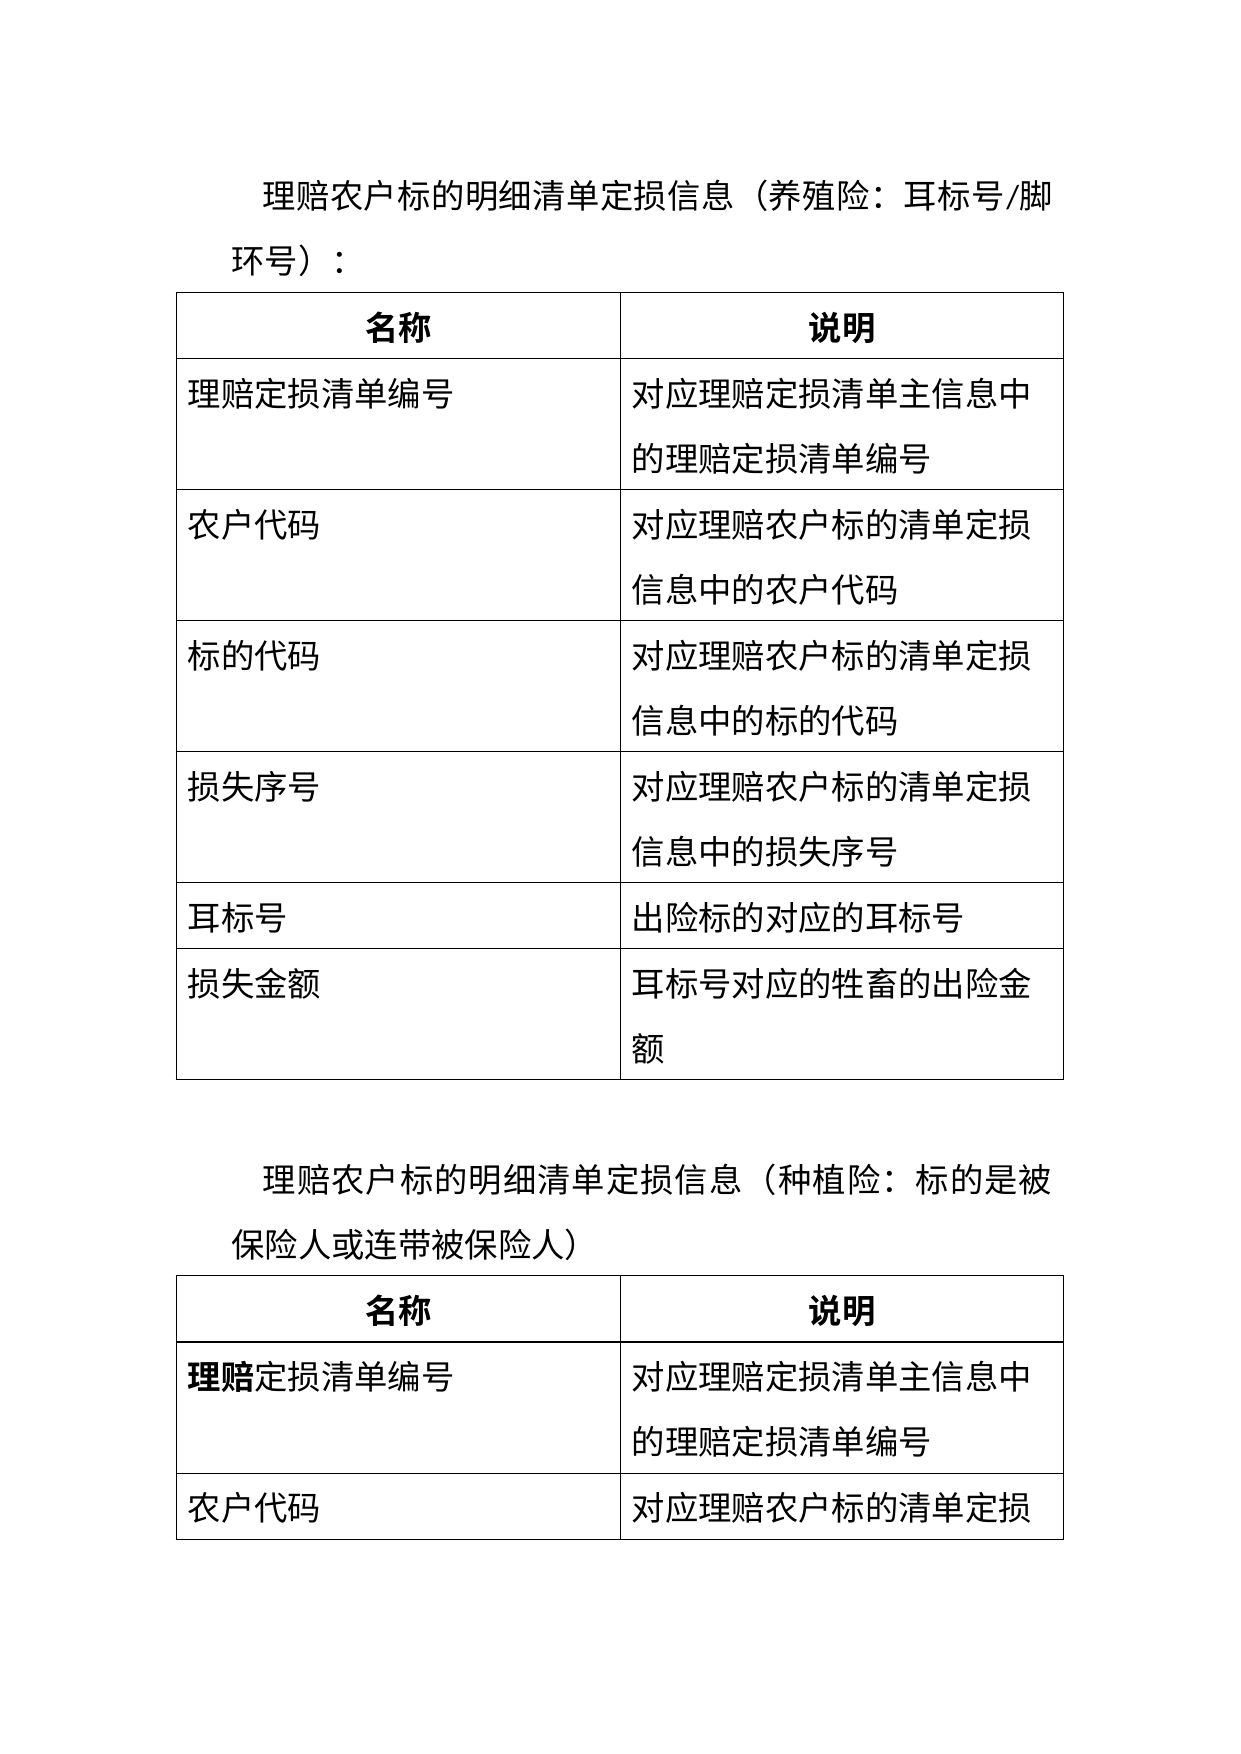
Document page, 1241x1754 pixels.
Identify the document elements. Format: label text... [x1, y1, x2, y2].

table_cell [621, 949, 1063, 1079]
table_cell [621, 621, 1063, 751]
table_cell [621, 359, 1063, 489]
text 理赔农户标的明细清单定损信息（种植险：标的是被保险人或连带被保险人） [231, 1145, 1053, 1275]
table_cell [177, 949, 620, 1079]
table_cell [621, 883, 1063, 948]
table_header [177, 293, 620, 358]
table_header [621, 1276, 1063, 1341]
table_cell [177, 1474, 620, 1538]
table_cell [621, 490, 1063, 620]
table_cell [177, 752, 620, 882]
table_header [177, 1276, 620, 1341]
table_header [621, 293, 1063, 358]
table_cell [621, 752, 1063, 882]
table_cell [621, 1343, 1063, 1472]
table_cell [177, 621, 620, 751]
text 理赔农户标的明细清单定损信息（养殖险：耳标号/脚环号）： [231, 162, 1053, 292]
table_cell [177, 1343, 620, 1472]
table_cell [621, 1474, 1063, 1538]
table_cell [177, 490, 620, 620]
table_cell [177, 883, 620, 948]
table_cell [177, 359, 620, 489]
